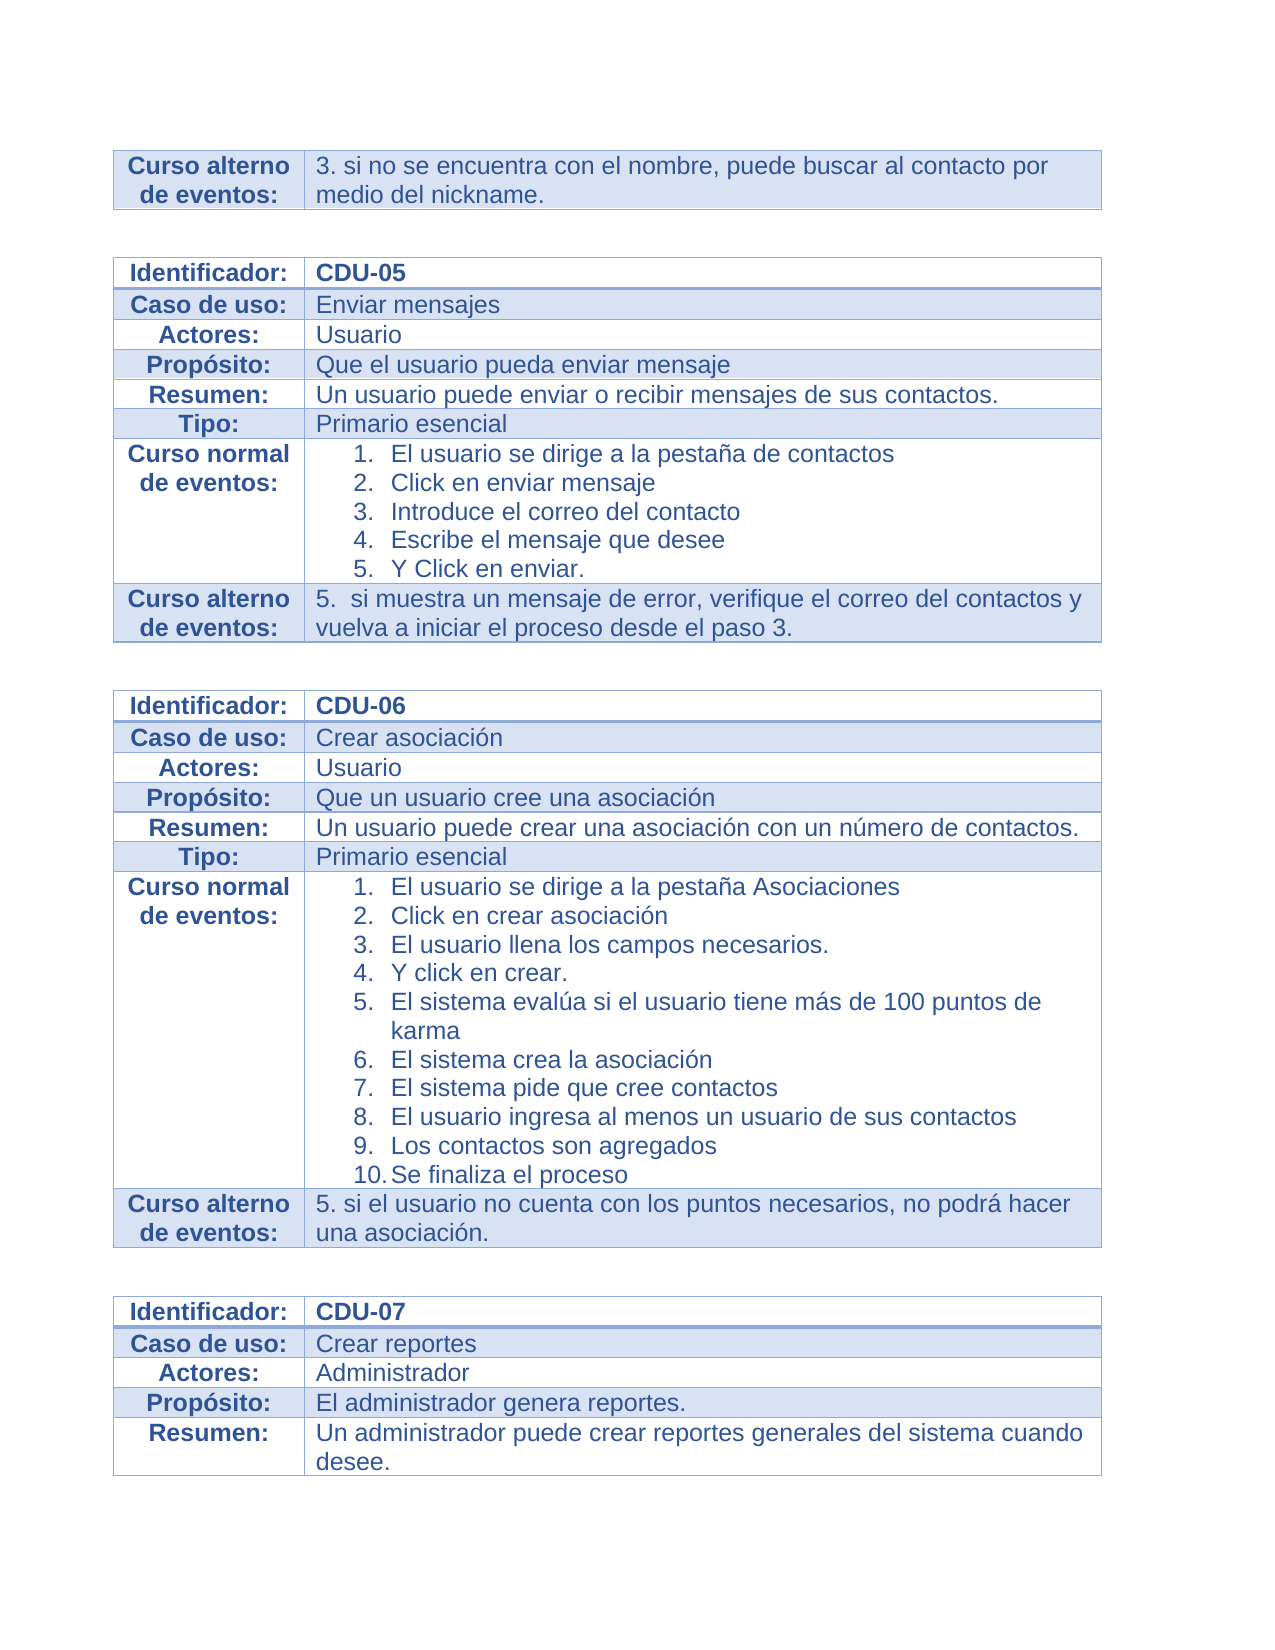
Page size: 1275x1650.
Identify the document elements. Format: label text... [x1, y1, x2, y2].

table_header CDU-07 [305, 1297, 1101, 1325]
table_cell Actores: [114, 320, 304, 349]
table_cell Administrador [305, 1358, 1101, 1387]
table_cell Usuario [305, 320, 1101, 349]
table_header CDU-06 [305, 691, 1101, 720]
table_cell Propósito: [114, 350, 304, 378]
table_header Identificador: [114, 1297, 304, 1325]
table_cell Tipo: [114, 842, 304, 871]
table_cell Resumen: [114, 813, 304, 841]
table_cell 5. si muestra un mensaje de error, verifique el correo del contactos y vuelva a iniciar el proceso desde el paso 3. [305, 584, 1101, 641]
table_cell Resumen: [114, 380, 304, 408]
table_cell Caso de uso: [114, 1329, 304, 1357]
table_cell El administrador genera reportes. [305, 1388, 1101, 1417]
table_cell Propósito: [114, 1388, 304, 1417]
table_cell Usuario [305, 753, 1101, 782]
table_cell Crear reportes [305, 1329, 1101, 1357]
table_cell 5. si el usuario no cuenta con los puntos necesarios, no podrá hacer una asociación. [305, 1189, 1101, 1247]
table_cell Crear asociación [305, 723, 1101, 752]
table_header Identificador: [114, 691, 304, 720]
table_cell Propósito: [114, 783, 304, 811]
table_cell Que el usuario pueda enviar mensaje [305, 350, 1101, 378]
table_cell Actores: [114, 753, 304, 782]
table_cell Primario esencial [305, 409, 1101, 438]
table_cell Curso normal de eventos: [114, 872, 304, 1188]
table_cell Primario esencial [305, 842, 1101, 871]
table_header CDU-05 [305, 258, 1101, 287]
table_cell Un usuario puede crear una asociación con un número de contactos. [305, 813, 1101, 841]
table_cell Un usuario puede enviar o recibir mensajes de sus contactos. [305, 380, 1101, 408]
table_cell Curso alterno de eventos: [114, 1189, 304, 1247]
table_cell 3. si no se encuentra con el nombre, puede buscar al contacto por medio del nickname. [305, 151, 1101, 208]
table_cell Resumen: [114, 1418, 304, 1475]
table_cell Caso de uso: [114, 290, 304, 319]
table_cell Curso normal de eventos: [114, 439, 304, 583]
table_cell Actores: [114, 1358, 304, 1387]
table_cell El usuario se dirige a la pestaña Asociaciones Click en crear asociación El usuario llena los campos necesarios. Y click en crear. El sistema evalúa si el usuario tiene más de 100 puntos de karma El sistema crea la asociación El sistema pide que cree contactos El usuario ingresa al menos un usuario de sus contactos Los contactos son agregados Se finaliza el proceso [305, 872, 1101, 1188]
table_cell Caso de uso: [114, 723, 304, 752]
table_cell Curso alterno de eventos: [114, 584, 304, 641]
table_cell Que un usuario cree una asociación [305, 783, 1101, 811]
table_header Identificador: [114, 258, 304, 287]
table_cell Enviar mensajes [305, 290, 1101, 319]
table_cell Un administrador puede crear reportes generales del sistema cuando desee. [305, 1418, 1101, 1475]
table_cell Tipo: [114, 409, 304, 438]
table_cell El usuario se dirige a la pestaña de contactos Click en enviar mensaje Introduce el correo del contacto Escribe el mensaje que desee Y Click en enviar. [305, 439, 1101, 583]
table_cell Curso alterno de eventos: [114, 151, 304, 208]
